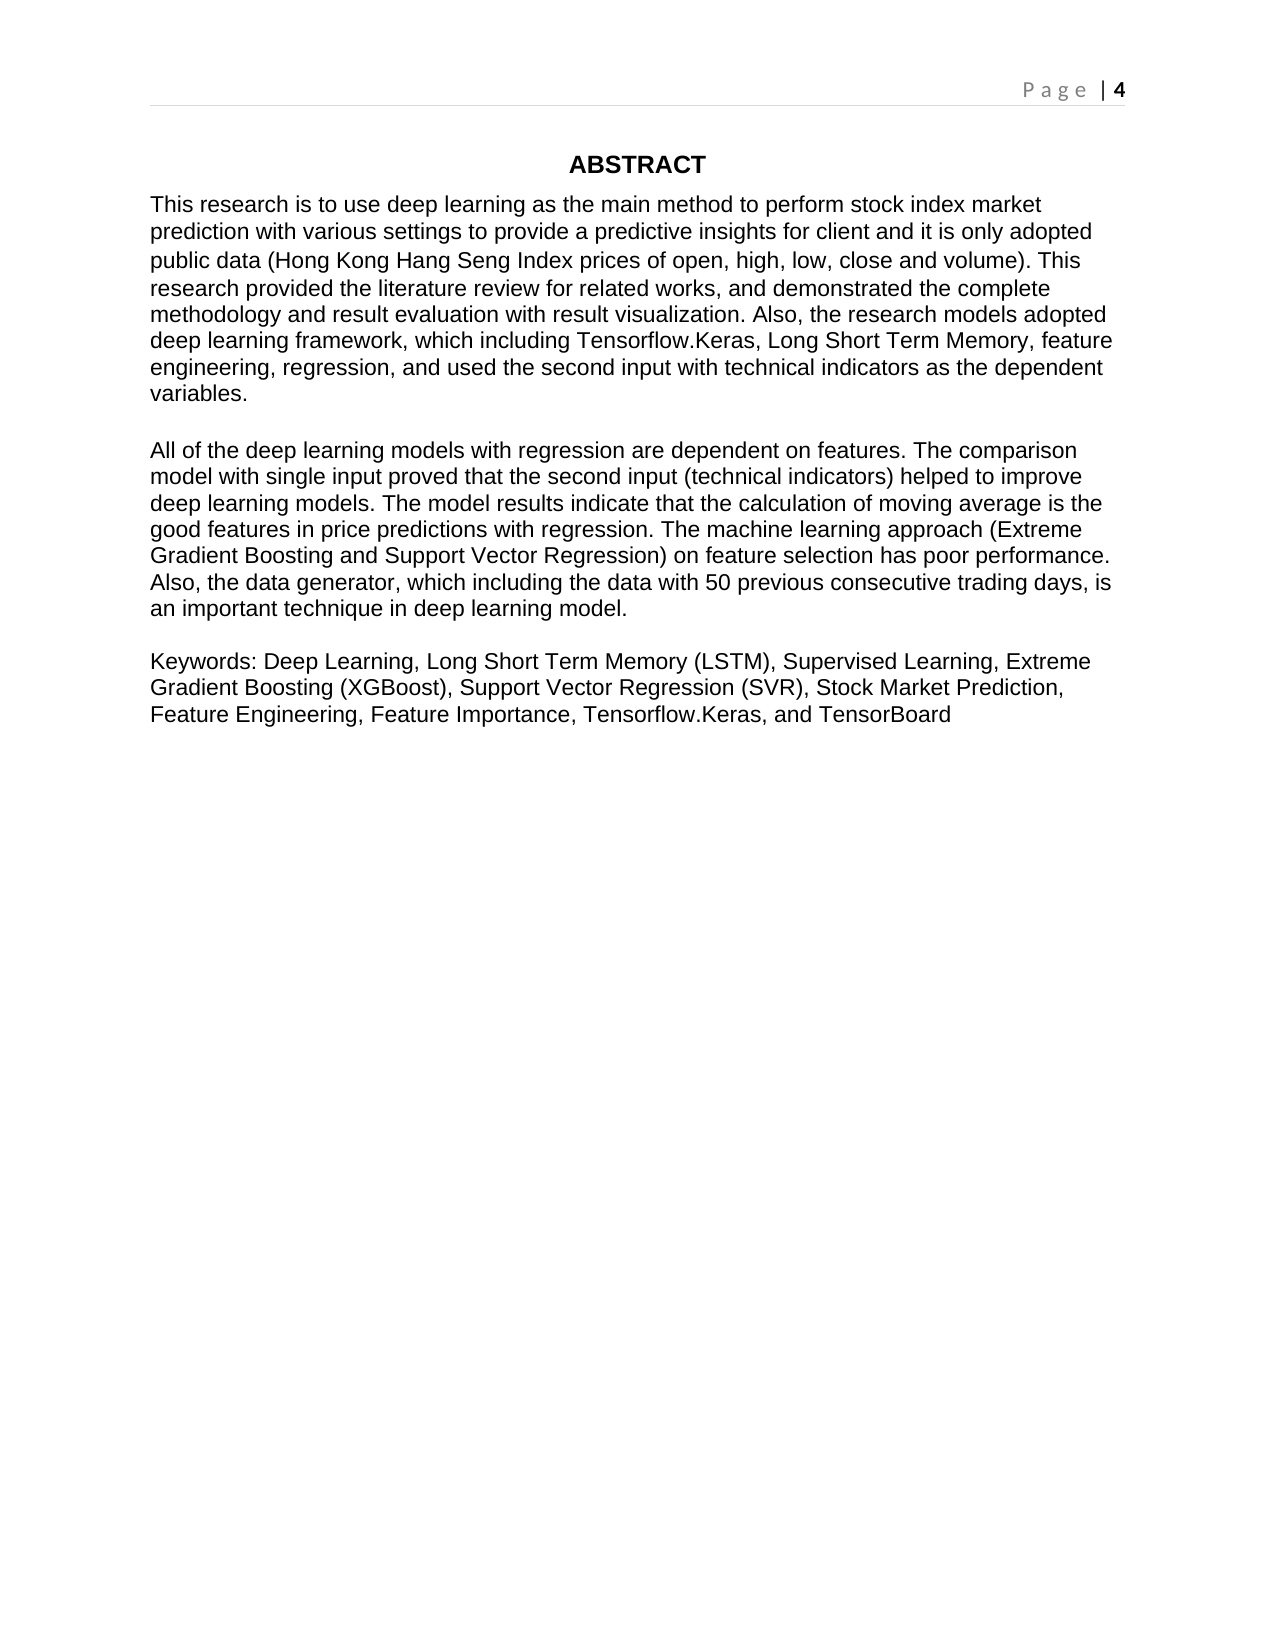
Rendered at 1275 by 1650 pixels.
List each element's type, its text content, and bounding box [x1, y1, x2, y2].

text ABSTRACT [150, 150, 1125, 179]
text All of the deep learning models with regression are dependent on features. The comparison model with single input proved that the second input (technical indicators) helped to improve deep learning models. The model results indicate that the calculation of moving average is the good features in price predictions with regression. The machine learning approach (Extreme Gradient Boosting and Support Vector Regression) on feature selection has poor performance. Also, the data generator, which including the data with 50 previous consecutive trading days, is an important technique in deep learning model. [150, 437, 1125, 621]
text This research is to use deep learning as the main method to perform stock index market prediction with various settings to provide a predictive insights for client and it is only adopted public data (Hong Kong Hang Seng Index prices of open, high, low, close and volume). This research provided the literature review for related works, and demonstrated the complete methodology and result evaluation with result visualization. Also, the research models adopted deep learning framework, which including Tensorflow.Keras, Long Short Term Memory, feature engineering, regression, and used the second input with technical indicators as the dependent variables. [150, 191, 1125, 437]
text Keywords: Deep Learning, Long Short Term Memory (LSTM), Supervised Learning, Extreme Gradient Boosting (XGBoost), Support Vector Regression (SVR), Stock Market Prediction, Feature Engineering, Feature Importance, Tensorflow.Keras, and TensorBoard [150, 648, 1125, 727]
